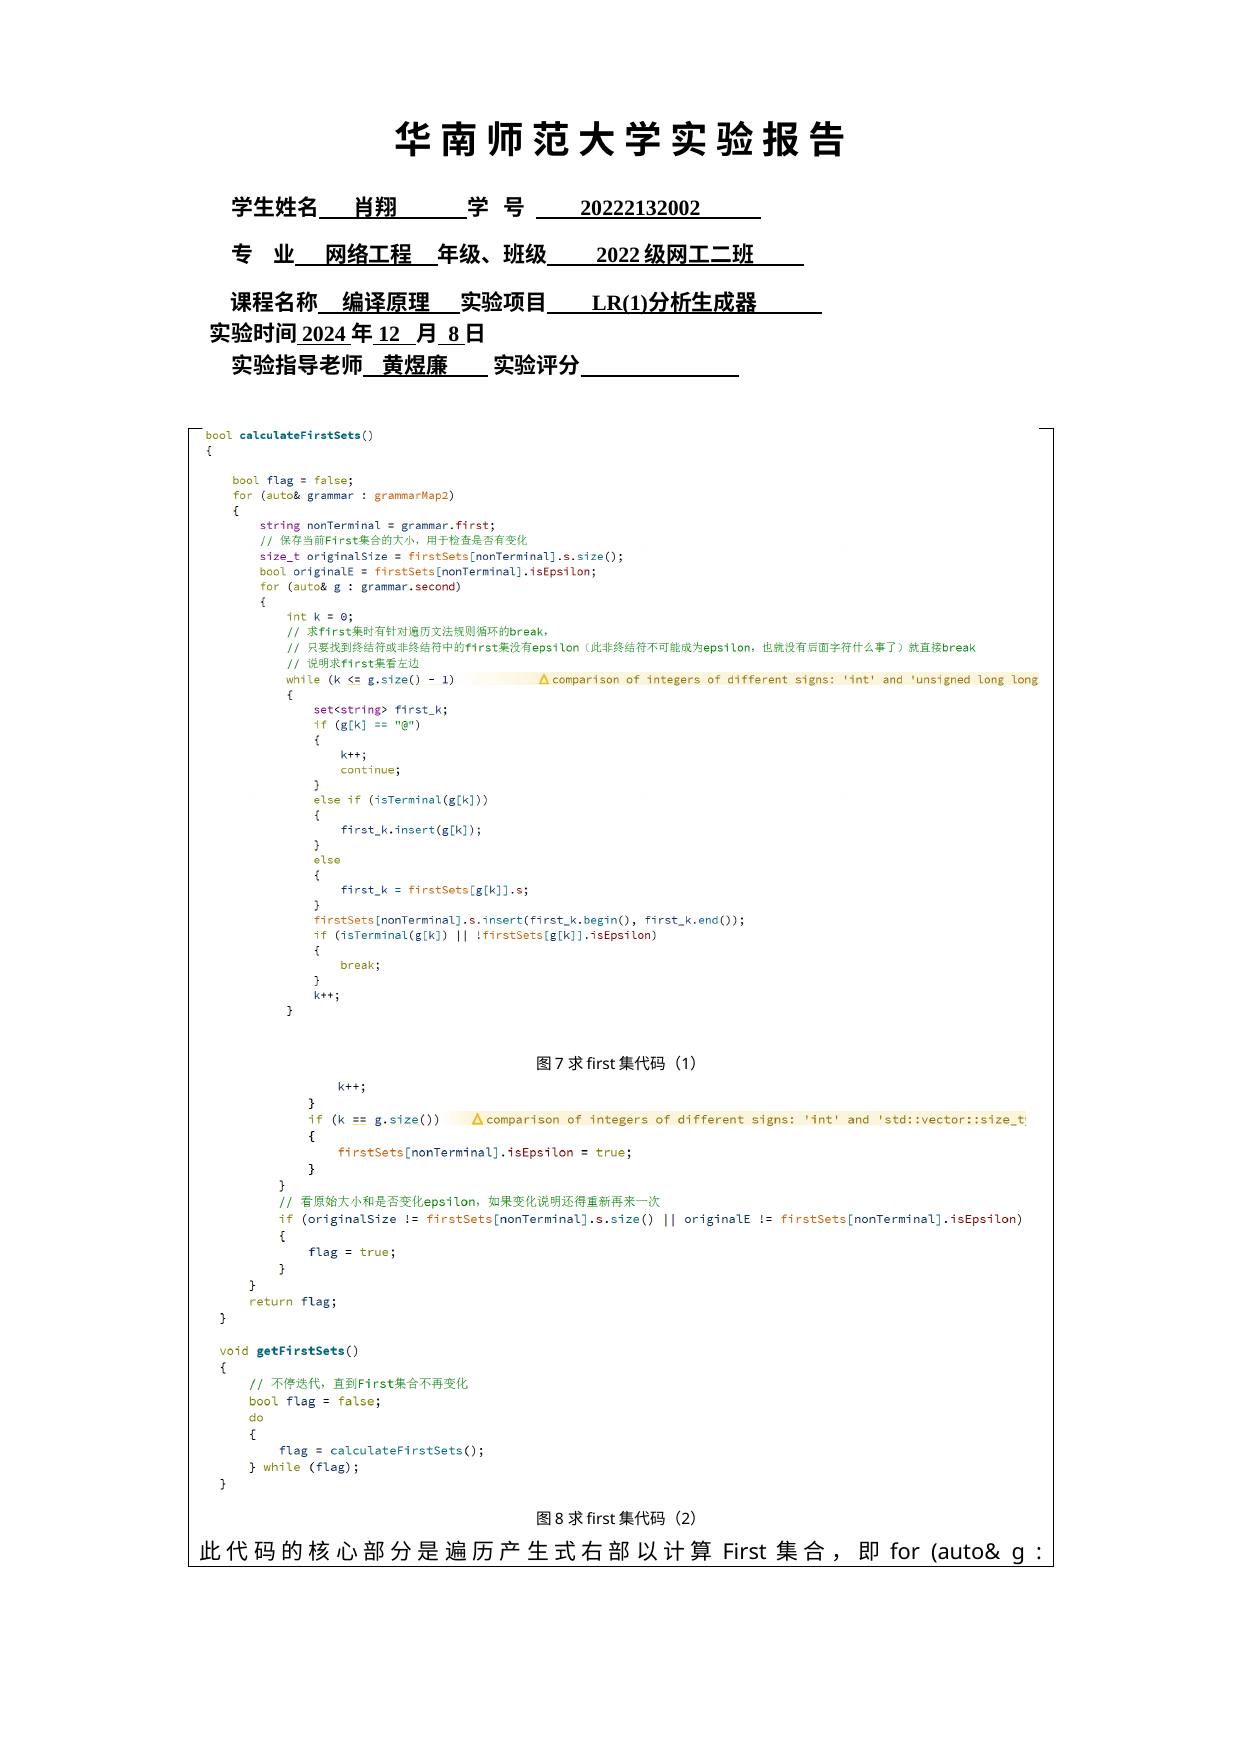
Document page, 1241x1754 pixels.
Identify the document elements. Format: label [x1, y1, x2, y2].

picture [215, 1078, 1027, 1495]
table_cell [189, 429, 1053, 1566]
picture [202, 428, 1039, 1017]
